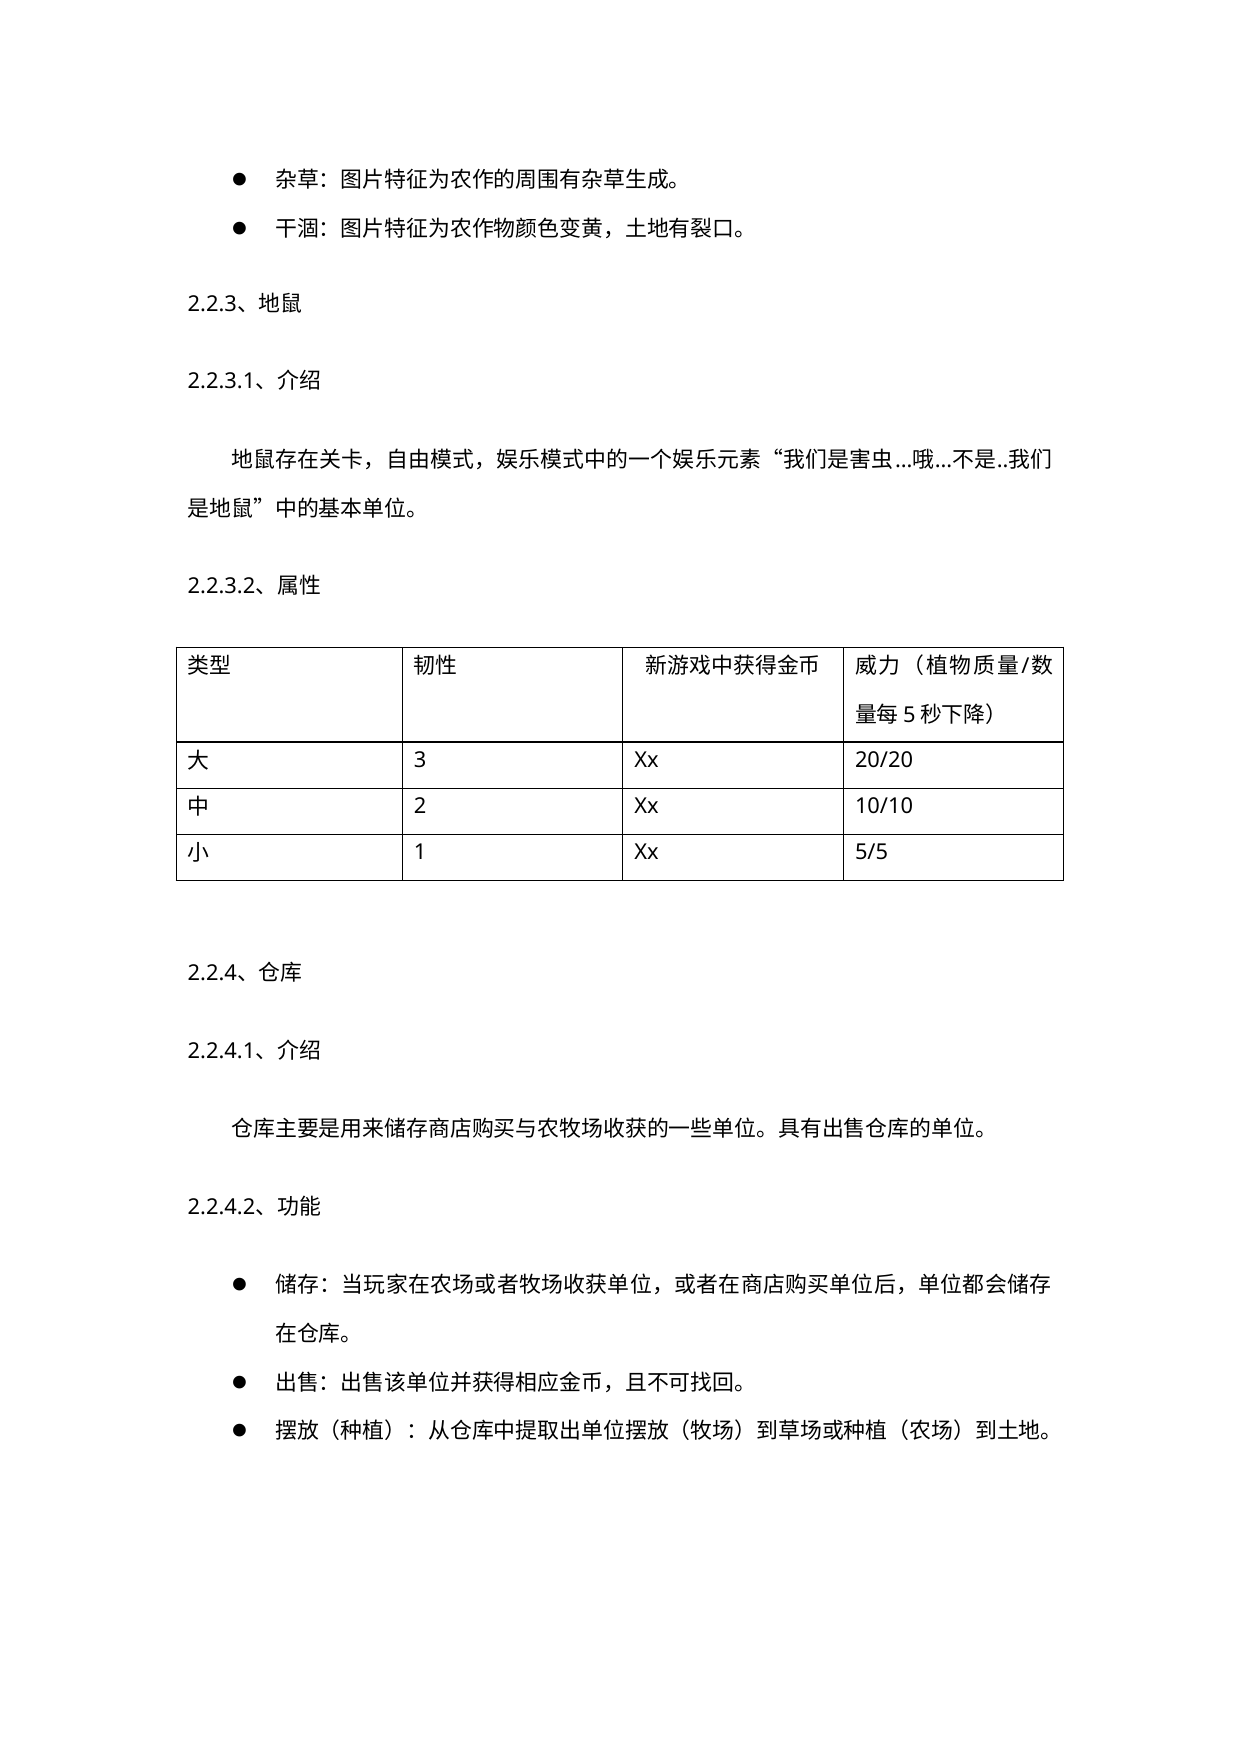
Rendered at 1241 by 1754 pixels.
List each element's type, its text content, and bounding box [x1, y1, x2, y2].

list 杂草：图片特征为农作的周围有杂草生成。 [231, 162, 1053, 194]
table_header 类型 [177, 648, 402, 741]
table_cell 中 [177, 789, 402, 833]
table_cell 2 [403, 789, 622, 833]
list 出售：出售该单位并获得相应金币，且不可找回。 [231, 1364, 1053, 1397]
list 摆放（种植）：从仓库中提取出单位摆放（牧场）到草场或种植（农场）到土地。 [231, 1412, 1053, 1445]
list 储存：当玩家在农场或者牧场收获单位，或者在商店购买单位后，单位都会储存在仓库。 [231, 1267, 1053, 1348]
table_cell 大 [177, 743, 402, 787]
table_cell 小 [177, 835, 402, 879]
table_cell Xx [623, 743, 843, 787]
list 干涸：图片特征为农作物颜色变黄，土地有裂口。 [231, 210, 1053, 243]
table_cell 20/20 [844, 743, 1063, 787]
table_cell 1 [403, 835, 622, 879]
subtitle 2.2.4、仓库 [187, 955, 1053, 987]
table_cell 5/5 [844, 835, 1063, 879]
subtitle 2.2.3、地鼠 [187, 286, 1053, 318]
text 仓库主要是用来储存商店购买与农牧场收获的一些单位。具有出售仓库的单位。 [187, 1111, 1053, 1143]
table_header 韧性 [403, 648, 622, 741]
table_cell 10/10 [844, 789, 1063, 833]
table_header 新游戏中获得金币 [623, 648, 843, 741]
subtitle 2.2.4.1、介绍 [187, 1032, 1053, 1065]
subtitle 2.2.3.2、属性 [187, 568, 1053, 601]
table_cell 3 [403, 743, 622, 787]
subtitle 2.2.4.2、功能 [187, 1188, 1053, 1221]
table_cell Xx [623, 789, 843, 833]
subtitle 2.2.3.1、介绍 [187, 363, 1053, 396]
table_cell Xx [623, 835, 843, 879]
text 地鼠存在关卡，自由模式，娱乐模式中的一个娱乐元素“我们是害虫...哦...不是..我们是地鼠”中的基本单位。 [187, 442, 1053, 523]
table_header 威力（植物质量/数量每5秒下降） [844, 648, 1063, 741]
